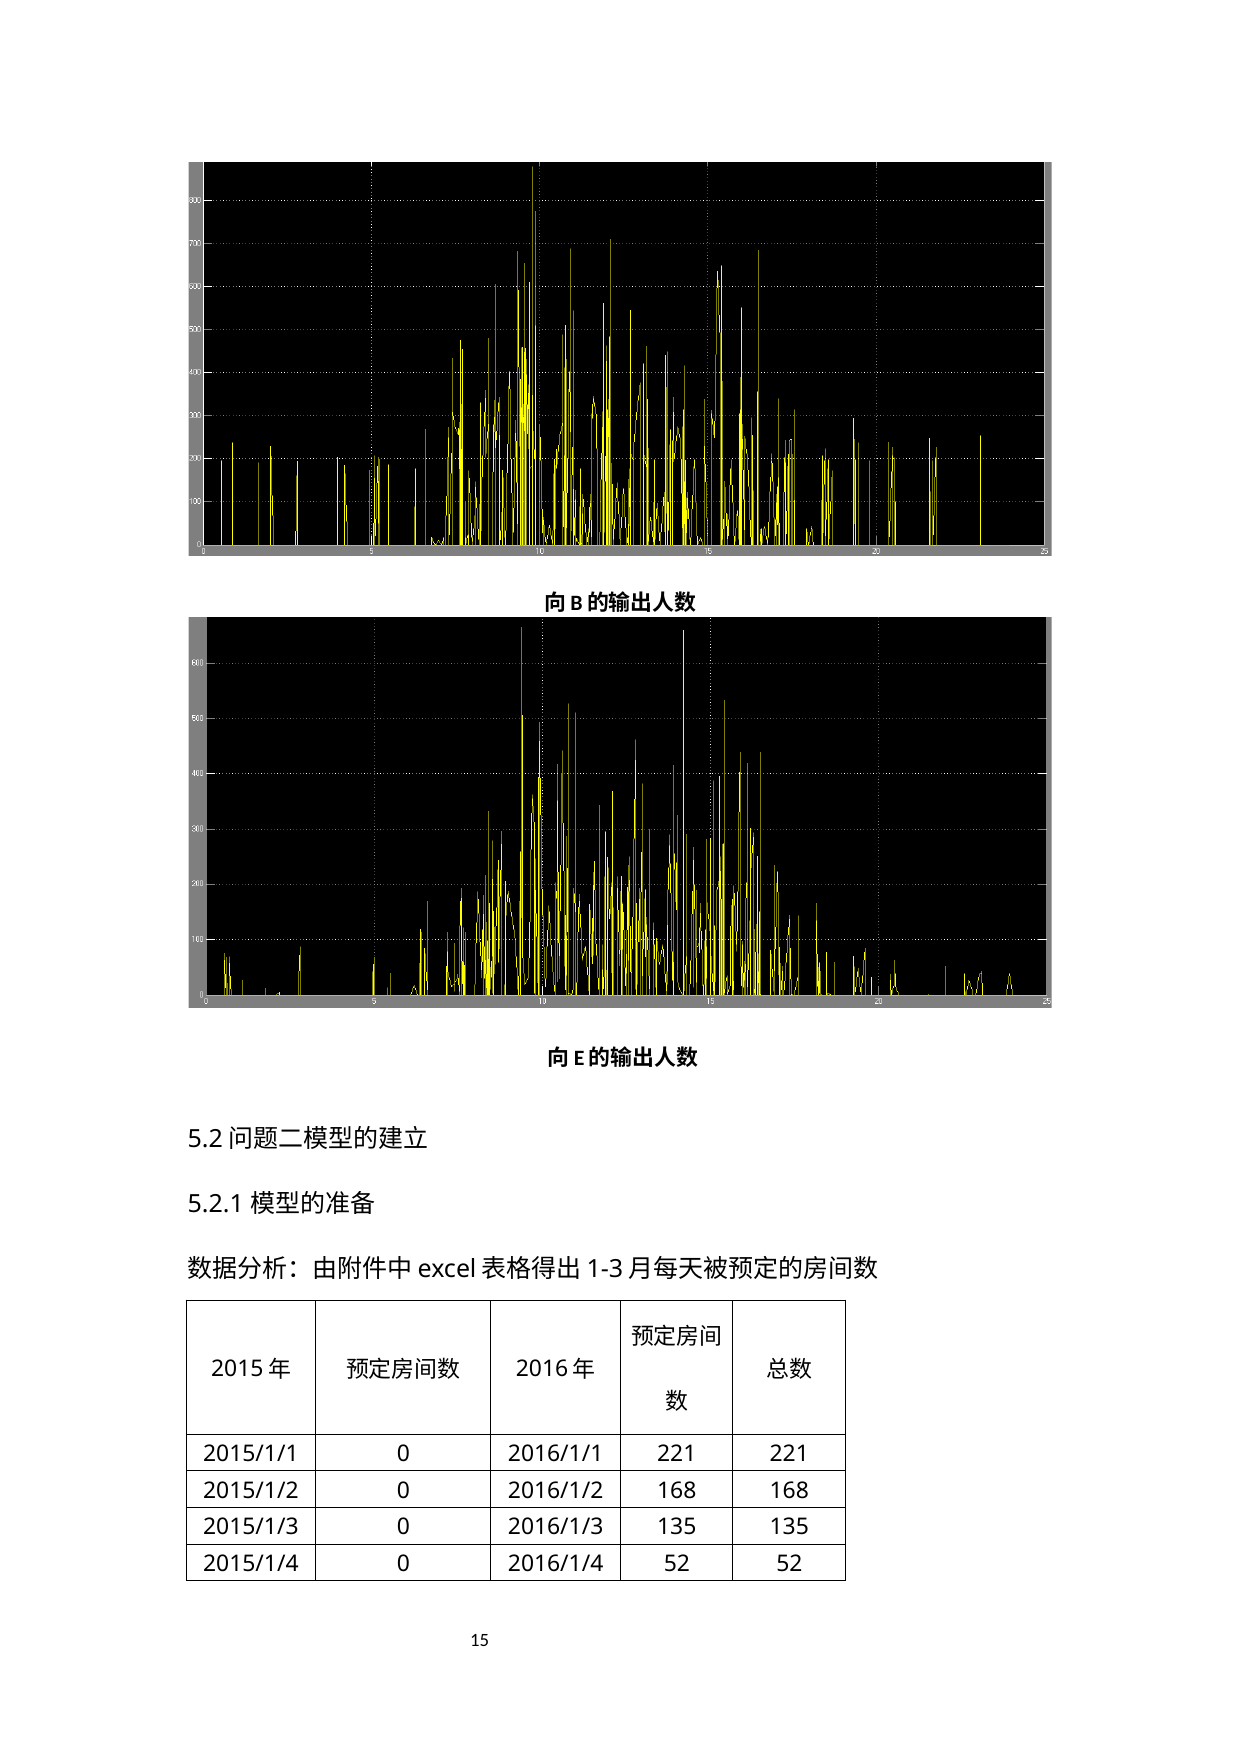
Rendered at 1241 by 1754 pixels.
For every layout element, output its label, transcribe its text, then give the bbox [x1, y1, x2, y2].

table_cell 2016/1/1 [491, 1435, 620, 1470]
table_header 预定房间数 [316, 1301, 490, 1434]
table_cell 52 [621, 1545, 732, 1580]
text 5.2问题二模型的建立 [187, 1104, 1053, 1169]
table_cell 135 [621, 1508, 732, 1544]
table_cell 52 [733, 1545, 845, 1580]
table_header 预定房间数 [621, 1301, 732, 1434]
table_cell 0 [316, 1545, 490, 1580]
table_cell 135 [733, 1508, 845, 1544]
table_cell 2016/1/2 [491, 1471, 620, 1507]
table_cell 0 [316, 1508, 490, 1544]
table_cell 2016/1/4 [491, 1545, 620, 1580]
table_header 2016年 [491, 1301, 620, 1434]
table_cell 0 [316, 1471, 490, 1507]
text 向B的输出人数 [187, 584, 1053, 617]
text 数据分析：由附件中excel表格得出1-3月每天被预定的房间数 [187, 1234, 1053, 1299]
table_cell 221 [621, 1435, 732, 1470]
text 向E的输出人数 [187, 1039, 1053, 1072]
table_cell 2016/1/3 [491, 1508, 620, 1544]
table_cell 168 [733, 1471, 845, 1507]
picture [188, 617, 1052, 1008]
table_cell 2015/1/2 [187, 1471, 315, 1507]
table_header 总数 [733, 1301, 845, 1434]
table_cell 168 [621, 1471, 732, 1507]
table_cell 2015/1/4 [187, 1545, 315, 1580]
table_header 2015年 [187, 1301, 315, 1434]
table_cell 221 [733, 1435, 845, 1470]
table_cell 0 [316, 1435, 490, 1470]
table_cell 2015/1/1 [187, 1435, 315, 1470]
picture [188, 162, 1052, 556]
table_cell 2015/1/3 [187, 1508, 315, 1544]
text 5.2.1 模型的准备 [187, 1169, 1053, 1234]
